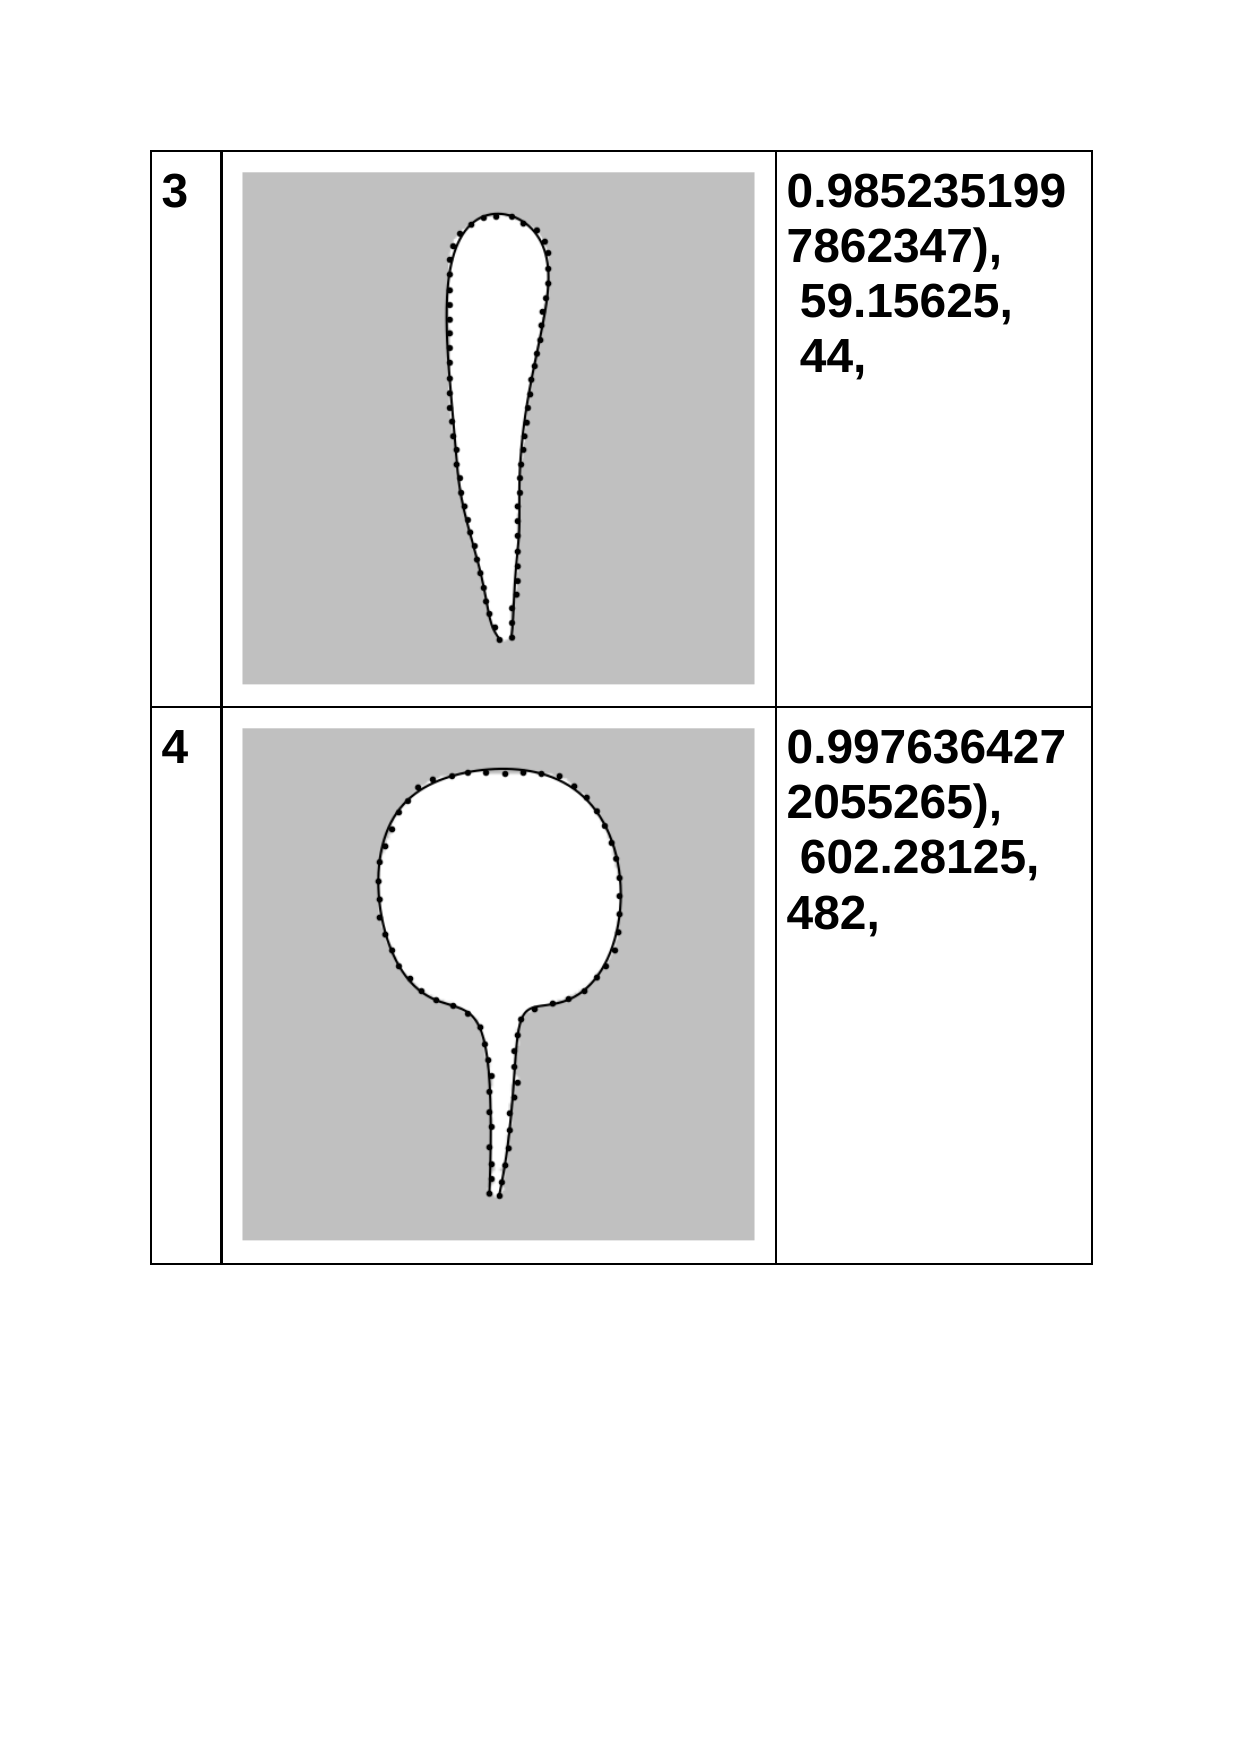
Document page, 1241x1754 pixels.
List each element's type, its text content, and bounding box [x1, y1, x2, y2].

table_cell [223, 152, 775, 706]
picture [231, 718, 765, 1252]
picture [231, 162, 765, 696]
table_cell 4 [152, 708, 220, 1262]
table_cell 0.9852351997862347), 59.15625, 44, [777, 152, 1091, 706]
table_cell [223, 708, 775, 1262]
table_cell 3 [152, 152, 220, 706]
table_cell 0.9976364272055265), 602.28125, 482, [777, 708, 1091, 1262]
